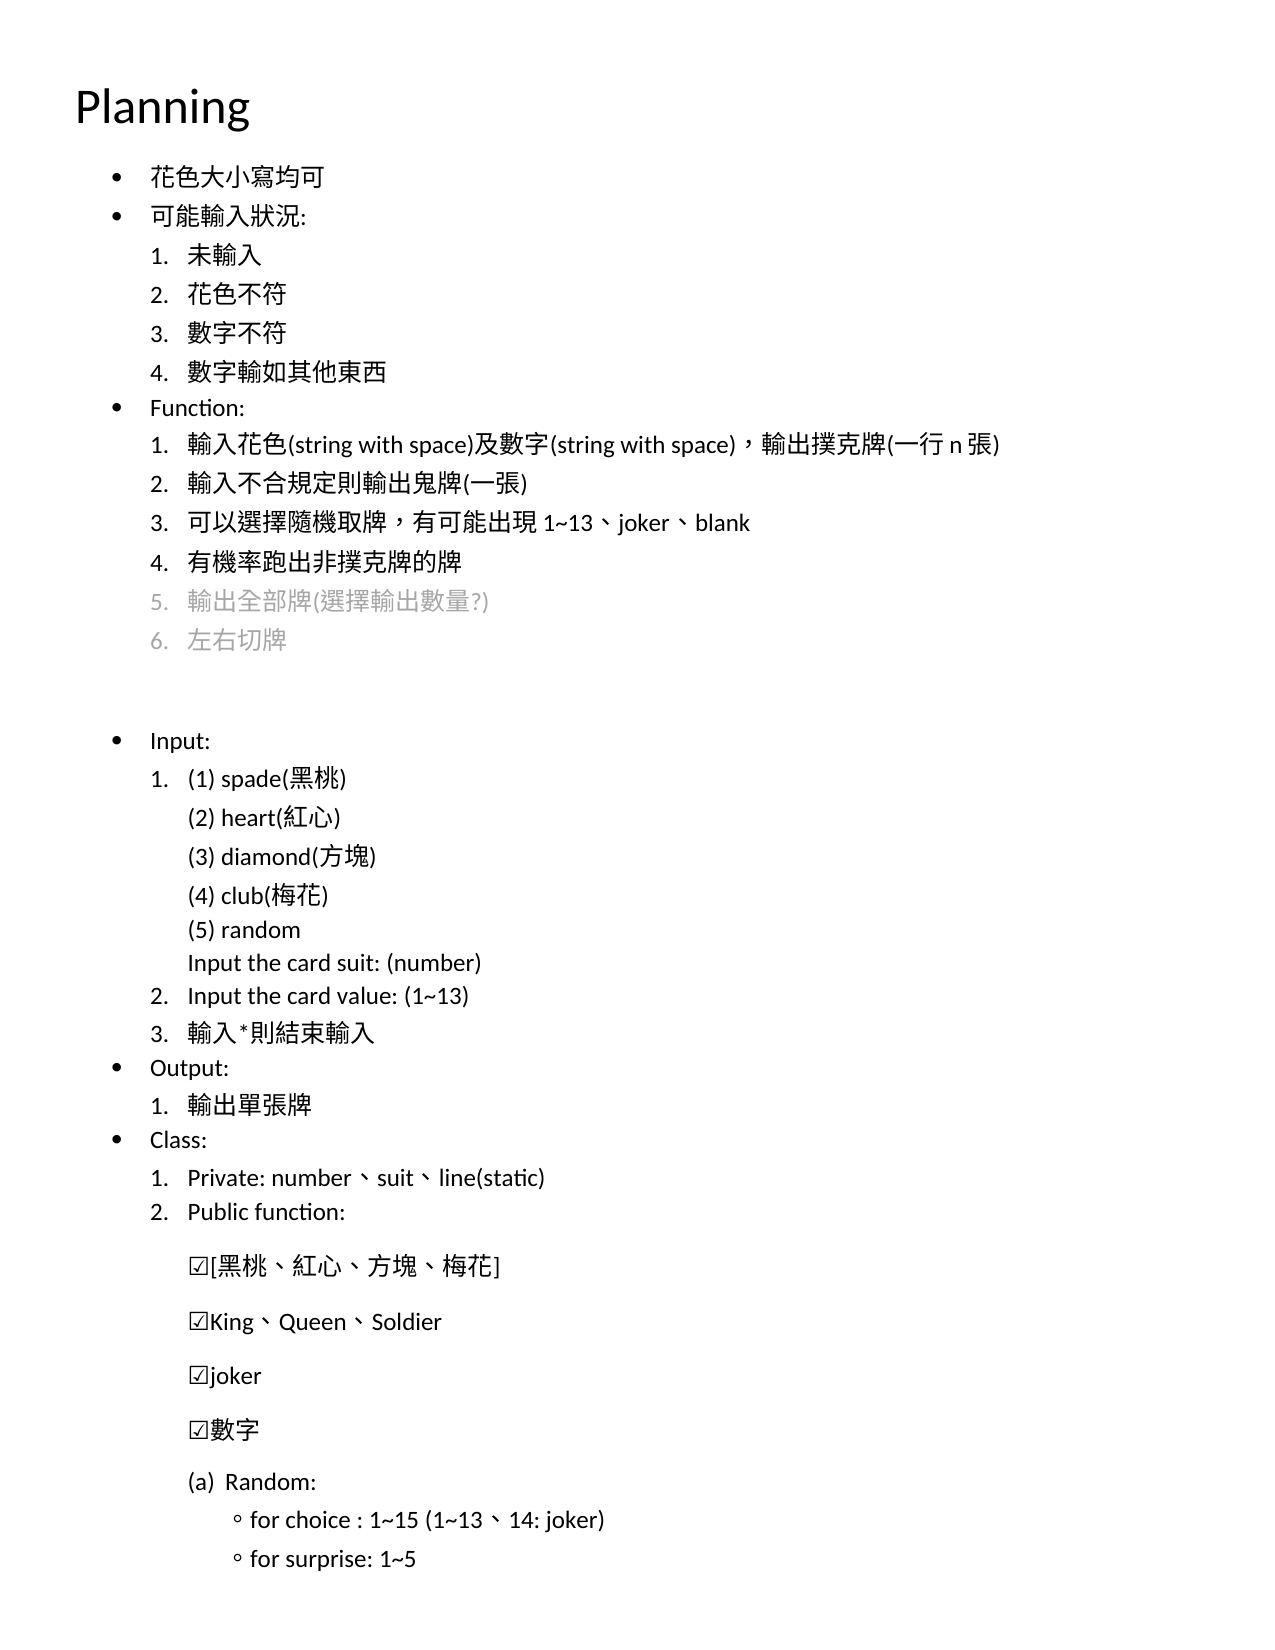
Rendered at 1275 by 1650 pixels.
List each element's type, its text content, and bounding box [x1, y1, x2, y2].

list Input: [112, 725, 1200, 756]
list Class: [112, 1124, 1200, 1155]
list Output: [112, 1052, 1200, 1083]
list Input the card value: (1~13) [150, 980, 1200, 1011]
list 輸入不合規定則輸出鬼牌(一張) [150, 464, 1200, 500]
list 左右切牌 [150, 620, 1200, 656]
list 數字輸如其他東西 [150, 353, 1200, 389]
list (2) heart(紅心) [187, 797, 1200, 834]
list 輸出單張牌 [150, 1085, 1200, 1122]
list 。for surprise: 1~5 [225, 1538, 1200, 1575]
text King、Queen、Soldier [187, 1302, 1200, 1338]
list 可能輸入狀況: [112, 197, 1200, 233]
list 有機率跑出非撲克牌的牌 [150, 542, 1200, 578]
list 花色不符 [150, 275, 1200, 311]
text 數字 [187, 1411, 1200, 1447]
list 花色大小寫均可 [112, 157, 1200, 194]
list 。for choice : 1~15 (1~13、14: joker) [225, 1499, 1200, 1536]
list (3) diamond(方塊) [187, 836, 1200, 873]
list (5) random [187, 914, 1200, 945]
list Input the card suit: (number) [187, 947, 1200, 978]
list Public function: [150, 1196, 1200, 1227]
list Random: [187, 1467, 1200, 1497]
list 輸出全部牌(選擇輸出數量?) [150, 581, 1200, 617]
list (4) club(梅花) [187, 876, 1200, 912]
list (1) spade(黑桃) [150, 758, 1200, 794]
text Planning [75, 75, 1200, 136]
list 可以選擇隨機取牌，有可能出現1~13、joker、blank [150, 503, 1200, 539]
text [黑桃、紅心、方塊、梅花] [112, 1246, 1200, 1282]
list 數字不符 [150, 314, 1200, 350]
list 輸入花色(string with space)及數字(string with space)，輸出撲克牌(一行n張) [150, 425, 1200, 461]
list 未輸入 [150, 236, 1200, 272]
text joker [112, 1357, 1200, 1391]
list Function: [112, 392, 1200, 422]
list 輸入*則結束輸入 [150, 1013, 1200, 1049]
list Private: number、suit、line(static) [150, 1157, 1200, 1193]
